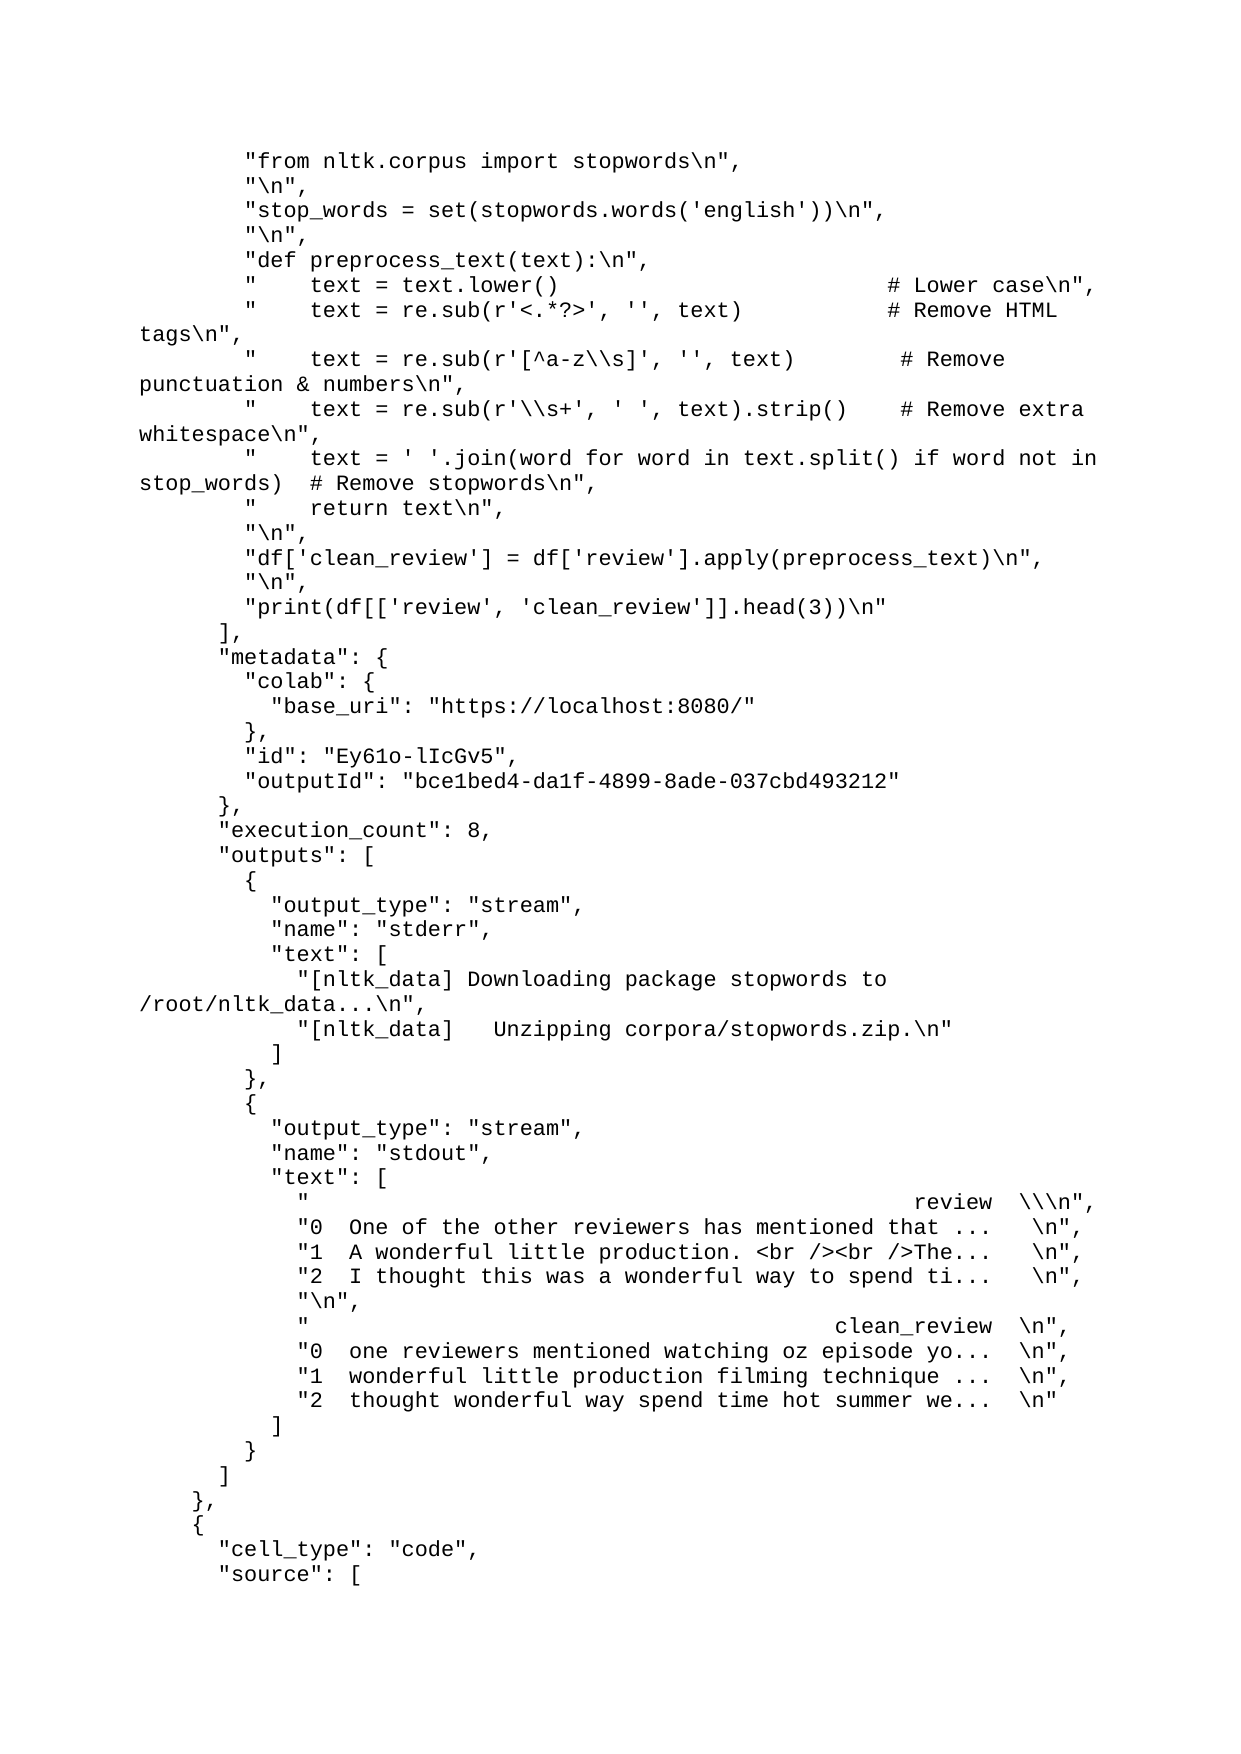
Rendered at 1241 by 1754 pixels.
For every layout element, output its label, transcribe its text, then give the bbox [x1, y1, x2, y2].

text "source": [ [139, 1563, 1101, 1588]
text "def preprocess_text(text):\n", [139, 249, 1101, 274]
text "2 I thought this was a wonderful way to spend ti... \n", [139, 1266, 1101, 1290]
text { [139, 869, 1101, 894]
text "outputs": [ [139, 844, 1101, 869]
text "\n", [139, 1290, 1101, 1315]
text " text = ' '.join(word for word in text.split() if word not in stop_words) # Remove stopwords\n", [139, 447, 1101, 497]
text "id": "Ey61o-lIcGv5", [139, 745, 1101, 770]
text { [139, 1513, 1101, 1538]
text "name": "stderr", [139, 918, 1101, 943]
text " text = re.sub(r'\\s+', ' ', text).strip() # Remove extra whitespace\n", [139, 398, 1101, 447]
text "cell_type": "code", [139, 1538, 1101, 1563]
text " clean_review \n", [139, 1315, 1101, 1340]
text }, [139, 1067, 1101, 1092]
text "colab": { [139, 671, 1101, 695]
text " text = re.sub(r'<.*?>', '', text) # Remove HTML tags\n", [139, 299, 1101, 348]
text "base_uri": "https://localhost:8080/" [139, 695, 1101, 720]
text "text": [ [139, 943, 1101, 968]
text "execution_count": 8, [139, 819, 1101, 844]
text "1 A wonderful little production. <br /><br />The... \n", [139, 1241, 1101, 1266]
text "outputId": "bce1bed4-da1f-4899-8ade-037cbd493212" [139, 770, 1101, 794]
text }, [139, 794, 1101, 819]
text "name": "stdout", [139, 1142, 1101, 1166]
text ] [139, 1464, 1101, 1489]
text "2 thought wonderful way spend time hot summer we... \n" [139, 1389, 1101, 1414]
text "\n", [139, 224, 1101, 249]
text " text = re.sub(r'[^a-z\\s]', '', text) # Remove punctuation & numbers\n", [139, 348, 1101, 398]
text "text": [ [139, 1166, 1101, 1191]
text "metadata": { [139, 646, 1101, 671]
text "[nltk_data] Unzipping corpora/stopwords.zip.\n" [139, 1018, 1101, 1042]
text "\n", [139, 571, 1101, 596]
text ], [139, 621, 1101, 646]
text ] [139, 1042, 1101, 1067]
text "\n", [139, 175, 1101, 199]
text "print(df[['review', 'clean_review']].head(3))\n" [139, 596, 1101, 621]
text "0 one reviewers mentioned watching oz episode yo... \n", [139, 1340, 1101, 1365]
text } [139, 1439, 1101, 1464]
text "output_type": "stream", [139, 1117, 1101, 1142]
text "1 wonderful little production filming technique ... \n", [139, 1365, 1101, 1389]
text " return text\n", [139, 497, 1101, 522]
text " review \\\n", [139, 1191, 1101, 1216]
text "output_type": "stream", [139, 894, 1101, 918]
text "from nltk.corpus import stopwords\n", [139, 150, 1101, 175]
text "\n", [139, 522, 1101, 547]
text "0 One of the other reviewers has mentioned that ... \n", [139, 1216, 1101, 1241]
text "[nltk_data] Downloading package stopwords to /root/nltk_data...\n", [139, 968, 1101, 1018]
text "df['clean_review'] = df['review'].apply(preprocess_text)\n", [139, 547, 1101, 571]
text "stop_words = set(stopwords.words('english'))\n", [139, 199, 1101, 224]
text { [139, 1092, 1101, 1117]
text }, [139, 720, 1101, 745]
text " text = text.lower() # Lower case\n", [139, 274, 1101, 299]
text }, [139, 1489, 1101, 1513]
text ] [139, 1414, 1101, 1439]
